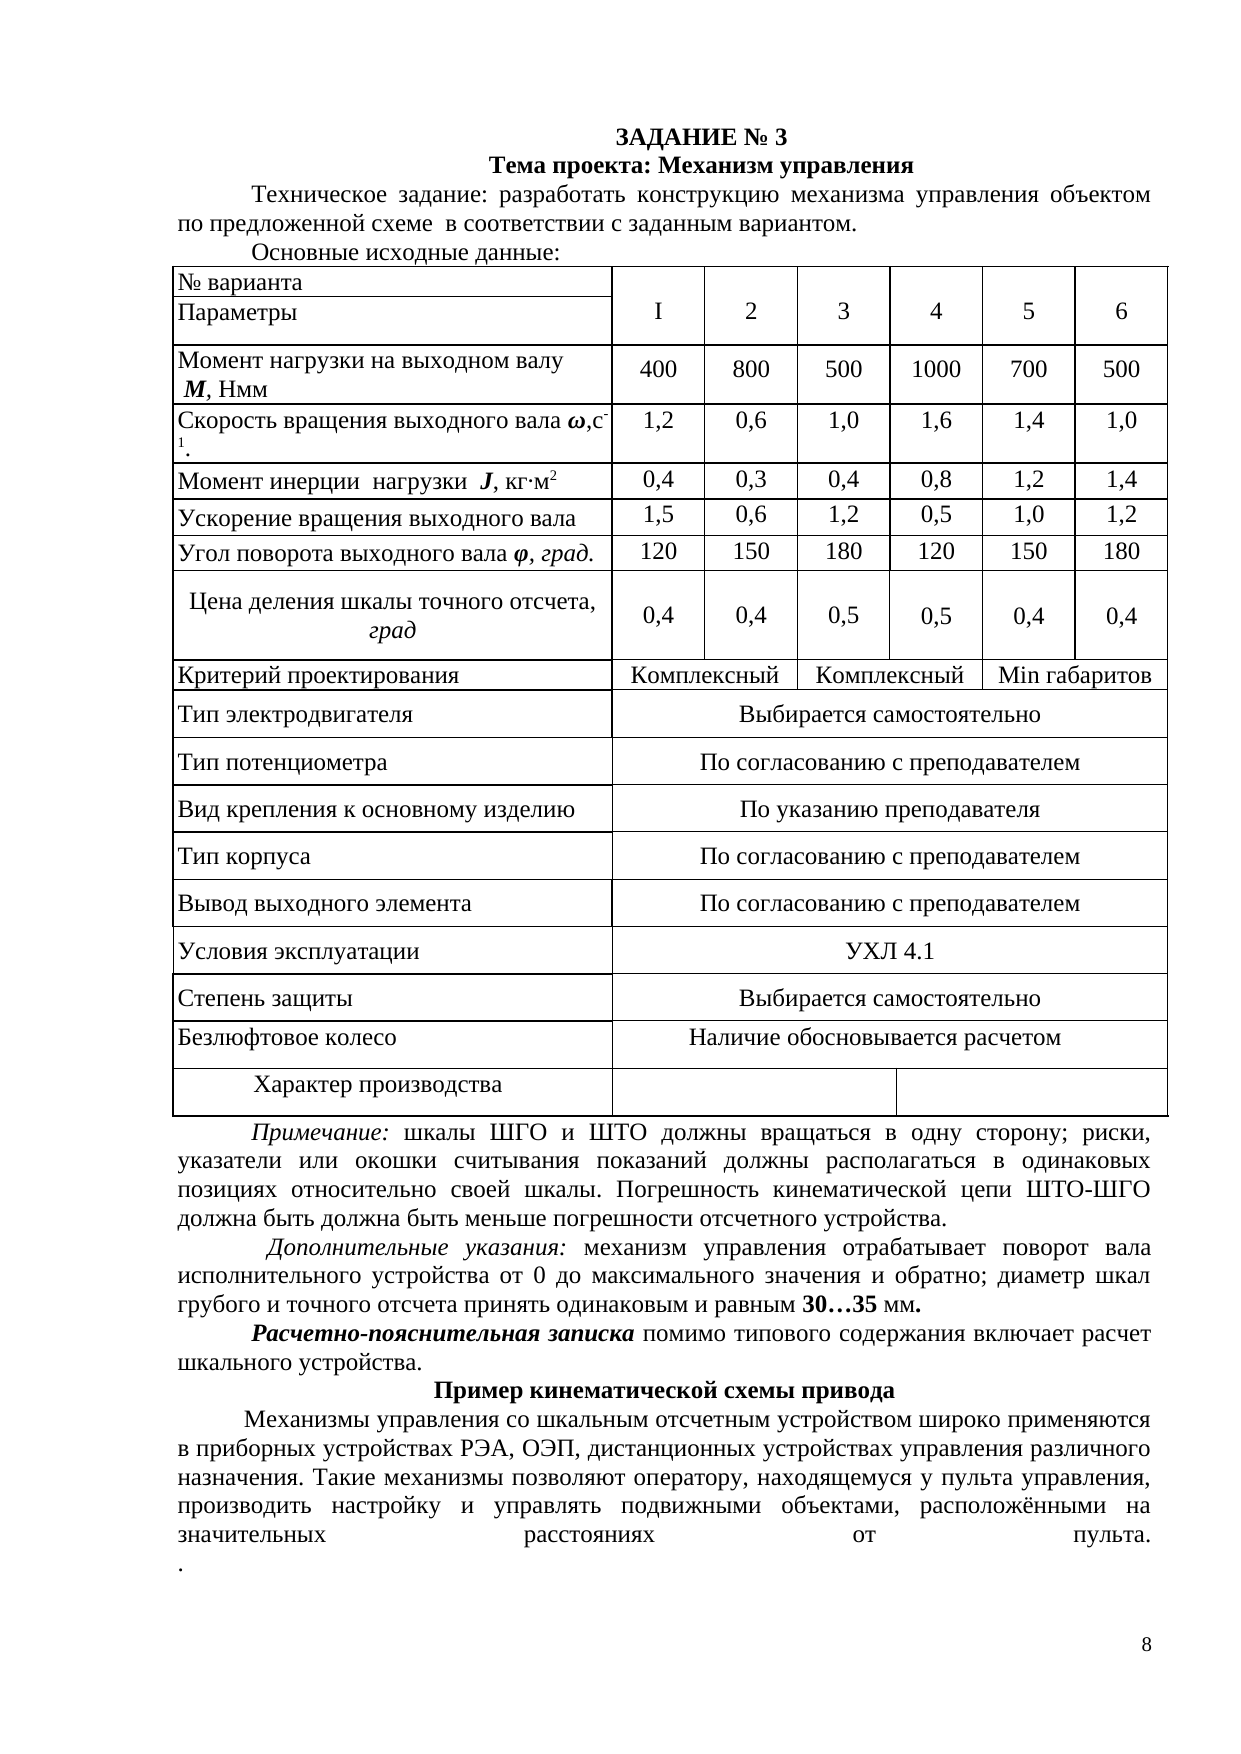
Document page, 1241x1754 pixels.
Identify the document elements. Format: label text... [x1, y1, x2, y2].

table_cell Тип корпуса [174, 833, 612, 878]
table_cell Вывод выходного элемента [174, 880, 611, 926]
table_cell 500 [798, 346, 889, 403]
table_cell По согласованию с преподавателем [613, 832, 1167, 878]
table_cell Степень защиты [174, 975, 612, 1020]
table_cell 1,2 [613, 405, 704, 462]
table_header 2 [705, 267, 797, 344]
table_cell Вид крепления к основному изделию [174, 786, 612, 831]
text Примечание: шкалы ШГО и ШТО должны вращаться в одну сторону; риски, указатели или окошки считывания показаний должны располагаться в одинаковых позициях относительно своей шкалы. Погрешность кинематической цепи ШТО-ШГО должна быть должна быть меньше погрешности отсчетного устройства. [177, 1117, 1152, 1232]
table_cell По указанию преподавателя [613, 785, 1167, 831]
table_cell Комплексный [613, 660, 797, 689]
table_cell Наличие обосновывается расчетом [613, 1021, 1167, 1068]
table_cell 1,4 [983, 405, 1074, 462]
text Дополнительные указания: механизм управления отрабатывает поворот вала исполнительного устройства от 0 до максимального значения и обратно; диаметр шкал грубого и точного отсчета принять одинаковым и равным 30…35 мм. [177, 1232, 1152, 1318]
table_cell Параметры [174, 297, 611, 344]
table_cell УХЛ 4.1 [613, 927, 1167, 973]
text Тема проекта: Механизм управления [177, 151, 1152, 179]
table_cell Min габаритов [983, 660, 1167, 689]
table_cell 1,0 [983, 500, 1074, 535]
table_cell 180 [798, 536, 889, 570]
text Техническое задание: разработать конструкцию механизма управления объектом по предложенной схеме в соответствии с заданным вариантом. [177, 179, 1152, 237]
table_cell 0,6 [705, 405, 797, 462]
table_cell 1000 [891, 346, 982, 403]
table_cell Выбирается самостоятельно [613, 690, 1167, 737]
table_cell 0,8 [891, 464, 982, 498]
table_header 5 [983, 267, 1074, 344]
text Пример кинематической схемы привода [177, 1375, 1152, 1404]
table_cell Тип электродвигателя [174, 691, 611, 737]
table_cell Ускорение вращения выходного вала [174, 500, 611, 535]
table_cell Характер производства [174, 1069, 612, 1115]
table_cell Выбирается самостоятельно [613, 974, 1167, 1020]
table_cell 1,2 [1076, 500, 1167, 535]
table_cell 1,0 [1076, 405, 1167, 462]
table_cell 150 [983, 536, 1074, 570]
table_cell Комплексный [798, 660, 982, 689]
table_cell 1,6 [891, 405, 982, 462]
table_cell 500 [1076, 346, 1167, 403]
text Расчетно-пояснительная записка помимо типового содержания включает расчет шкального устройства. [177, 1318, 1152, 1375]
table_cell 1,0 [798, 405, 889, 462]
table_cell 180 [1076, 536, 1167, 570]
table_cell 0,5 [890, 571, 982, 659]
table_cell 0,4 [1076, 571, 1167, 659]
table_cell 400 [613, 346, 704, 403]
table_cell 150 [705, 536, 797, 570]
table_cell 700 [983, 346, 1074, 403]
table_cell [705, 629, 797, 659]
table_cell [897, 1069, 1167, 1115]
table_cell 1,5 [613, 500, 704, 535]
table_cell 800 [705, 346, 797, 403]
table_cell По согласованию с преподавателем [613, 880, 1167, 926]
table_cell 1,2 [798, 500, 889, 535]
table_cell Момент инерции нагрузки J, кг∙м2 [174, 464, 611, 498]
text ЗАДАНИЕ № 3 [177, 122, 1152, 151]
table_cell Цена деления шкалы точного отсчета, град [174, 571, 611, 659]
table_cell Условия эксплуатации [174, 927, 612, 973]
table_cell 0,6 [705, 500, 797, 535]
table_cell 0,3 [705, 464, 797, 498]
table_cell Угол поворота выходного вала φ, град. [174, 536, 611, 570]
table_cell 120 [891, 536, 982, 570]
table_cell 0,4 [798, 464, 889, 498]
table_cell [613, 1069, 896, 1115]
table_cell [798, 629, 889, 659]
table_header 6 [1076, 267, 1167, 344]
table_header I [613, 267, 704, 344]
table_cell Безлюфтовое колесо [174, 1022, 612, 1068]
table_cell По согласованию с преподавателем [613, 738, 1167, 784]
table_cell 0,4 [613, 464, 704, 498]
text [177, 1404, 1152, 1605]
table_cell 0,5 [891, 500, 982, 535]
table_cell 120 [613, 536, 704, 570]
table_cell Тип потенциометра [174, 738, 612, 784]
text Основные исходные данные: [177, 237, 1152, 266]
table_cell 1,4 [1076, 464, 1167, 498]
table_cell 1,2 [983, 464, 1074, 498]
table_cell [613, 629, 704, 659]
table_header 4 [891, 267, 982, 344]
table_cell 0,4 [983, 571, 1074, 659]
table_header 3 [798, 267, 889, 344]
